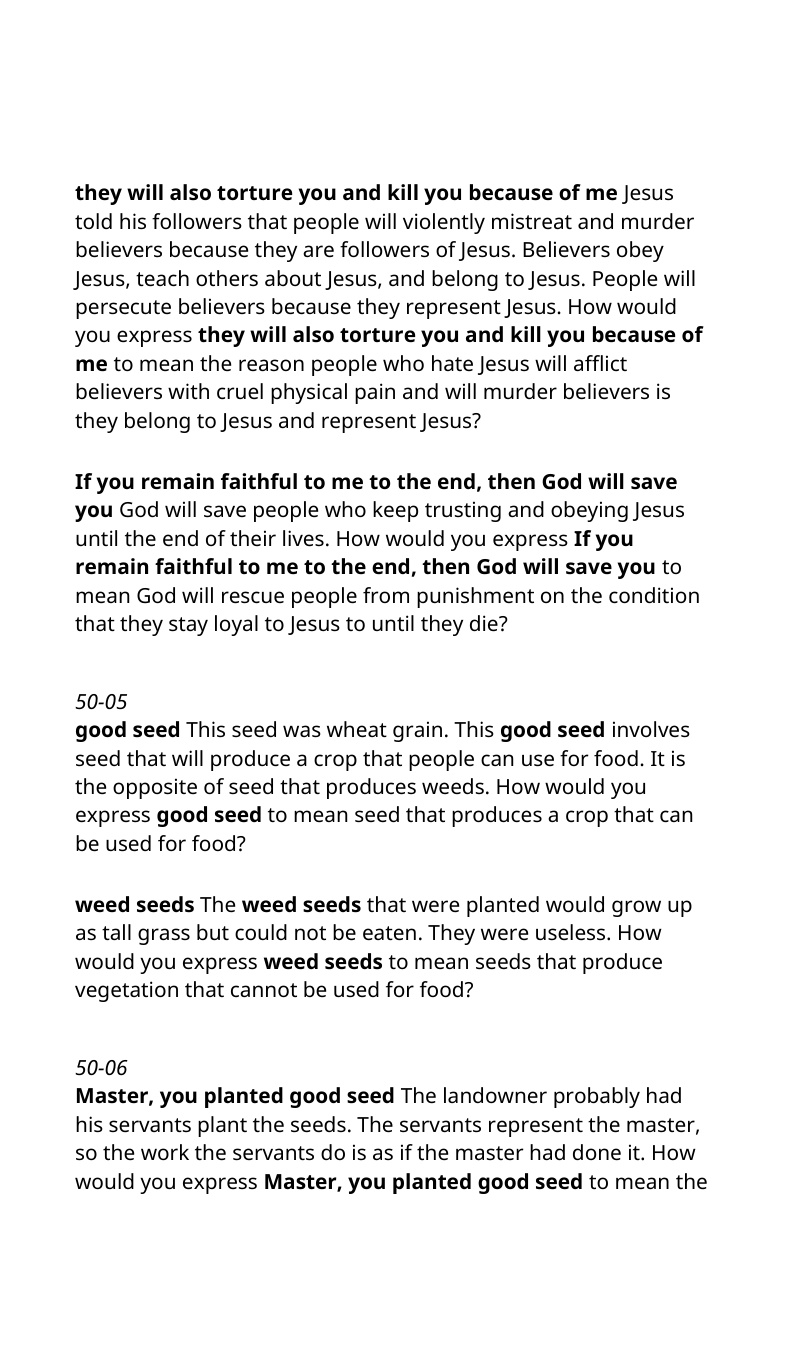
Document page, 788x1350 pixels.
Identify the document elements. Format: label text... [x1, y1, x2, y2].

subtitle 50-06 [75, 1025, 712, 1082]
text good seed This seed was wheat grain. This good seed involves seed that will produce a crop that people can use for food. It is the opposite of seed that produces weeds. How would you express good seed to mean seed that produces a crop that can be used for food? [75, 715, 712, 857]
text weed seeds The weed seeds that were planted would grow up as tall grass but could not be eaten. They were useless. How would you express weed seeds to mean seeds that produce vegetation that cannot be used for food? [75, 862, 712, 1004]
text If you remain faithful to me to the end, then God will save you God will save people who keep trusting and obeying Jesus until the end of their lives. How would you express If you remain faithful to me to the end, then God will save you to mean God will rescue people from punishment on the condition that they stay loyal to Jesus to until they die? [75, 438, 712, 638]
subtitle 50-05 [75, 658, 712, 715]
text they will also torture you and kill you because of me Jesus told his followers that people will violently mistreat and murder believers because they are followers of Jesus. Believers obey Jesus, teach others about Jesus, and belong to Jesus. People will persecute believers because they represent Jesus. How would you express they will also torture you and kill you because of me to mean the reason people who hate Jesus will afflict believers with cruel physical pain and will murder believers is they belong to Jesus and represent Jesus? [75, 150, 712, 434]
